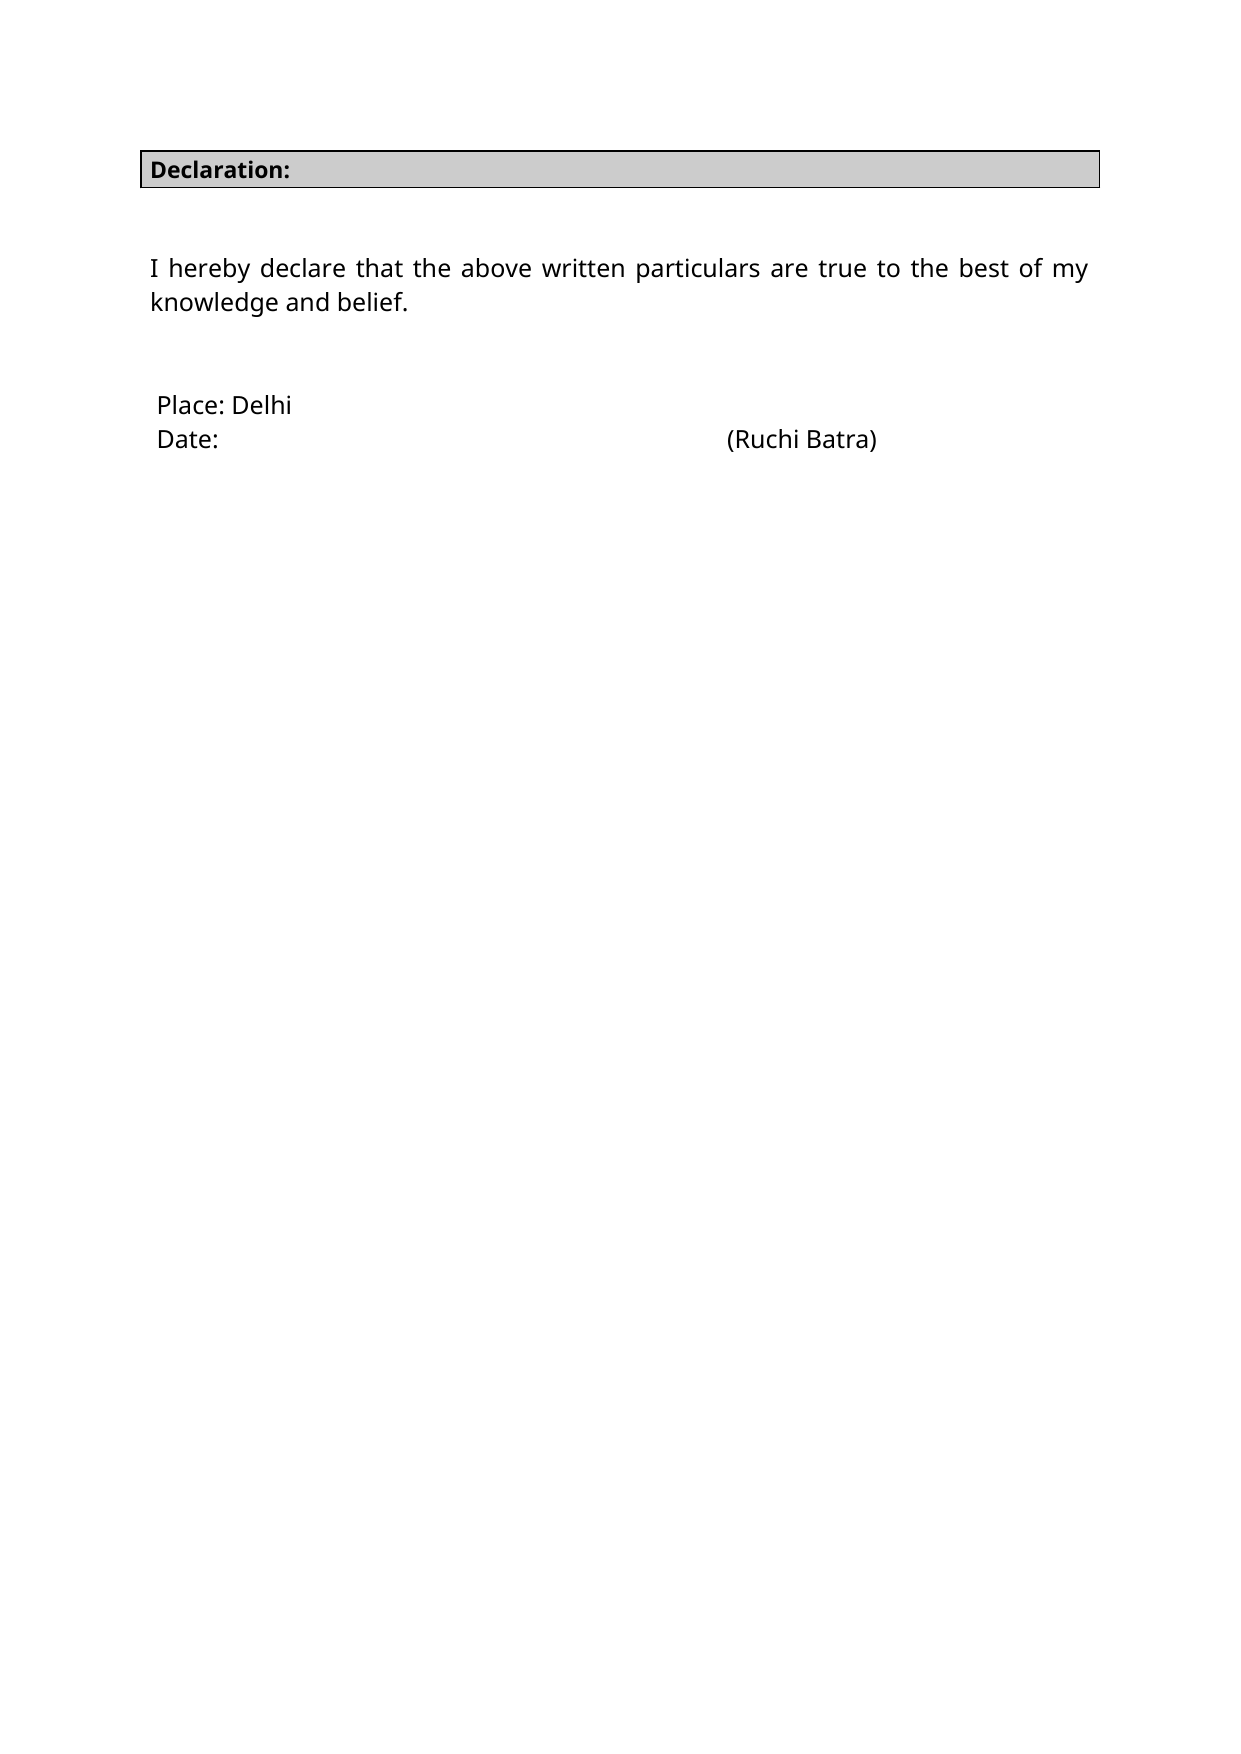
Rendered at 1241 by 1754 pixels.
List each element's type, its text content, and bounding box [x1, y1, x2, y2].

text I hereby declare that the above written particulars are true to the best of my knowledge and belief. [150, 251, 1090, 319]
text Place: Delhi [150, 387, 1090, 421]
text Date: (Ruchi Batra) [150, 421, 1090, 455]
subtitle Declaration: [142, 152, 1099, 187]
